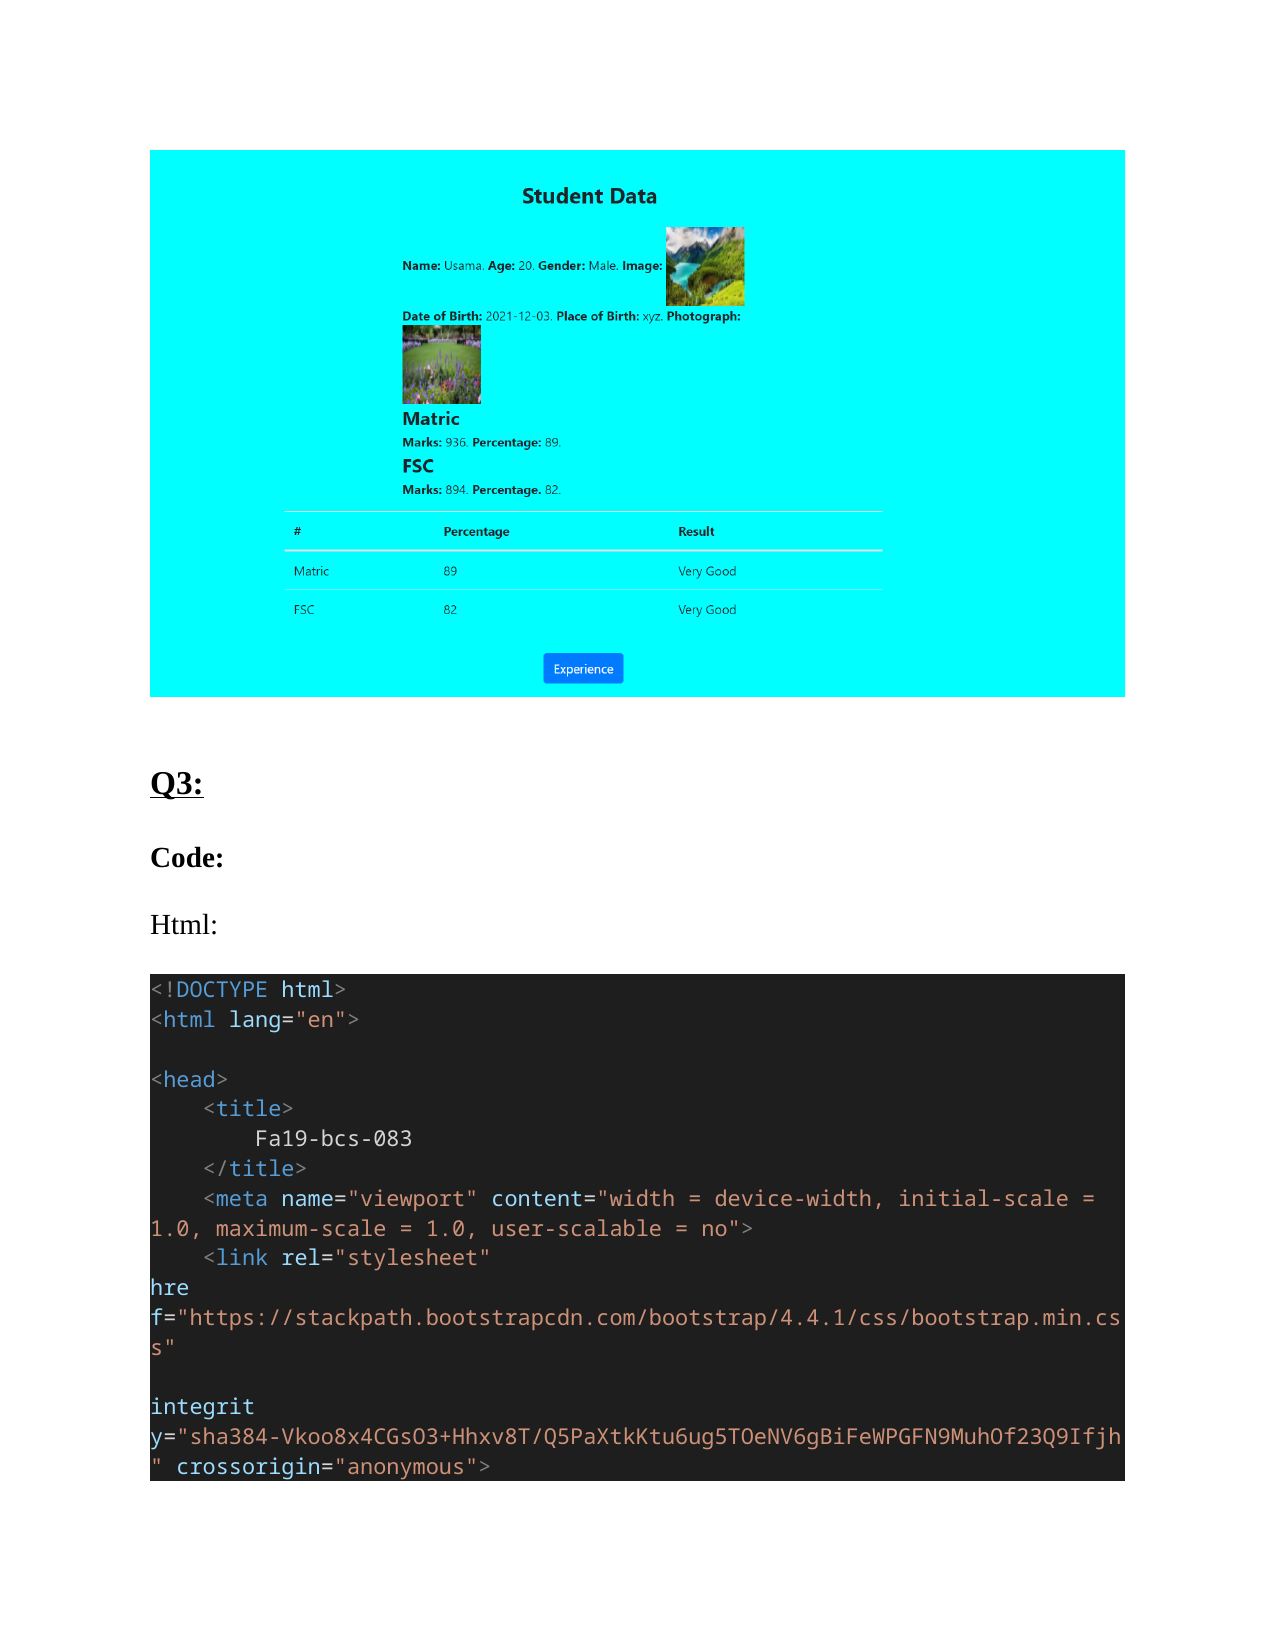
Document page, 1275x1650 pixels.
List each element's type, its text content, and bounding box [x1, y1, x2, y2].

text Fa19-bcs-083 [150, 1123, 1125, 1153]
text Html: [150, 907, 1125, 941]
picture [150, 150, 1125, 697]
text Q3: [150, 763, 1125, 802]
text <html lang="en"> [150, 1004, 1125, 1034]
text <title> [150, 1093, 1125, 1123]
text </title> [150, 1153, 1125, 1183]
text <link rel="stylesheet" href="https://stackpath.bootstrapcdn.com/bootstrap/4.4.1/css/bootstrap.min.css" [150, 1242, 1125, 1362]
text Code: [150, 840, 1125, 874]
text integrity="sha384-Vkoo8x4CGsO3+Hhxv8T/Q5PaXtkKtu6ug5TOeNV6gBiFeWPGFN9MuhOf23Q9Ifjh" crossorigin="anonymous"> [150, 1362, 1125, 1481]
text <meta name="viewport" content="width = device-width, initial-scale = 1.0, maximum-scale = 1.0, user-scalable = no"> [150, 1183, 1125, 1242]
text <!DOCTYPE html> [150, 974, 1125, 1004]
text <head> [150, 1064, 1125, 1093]
